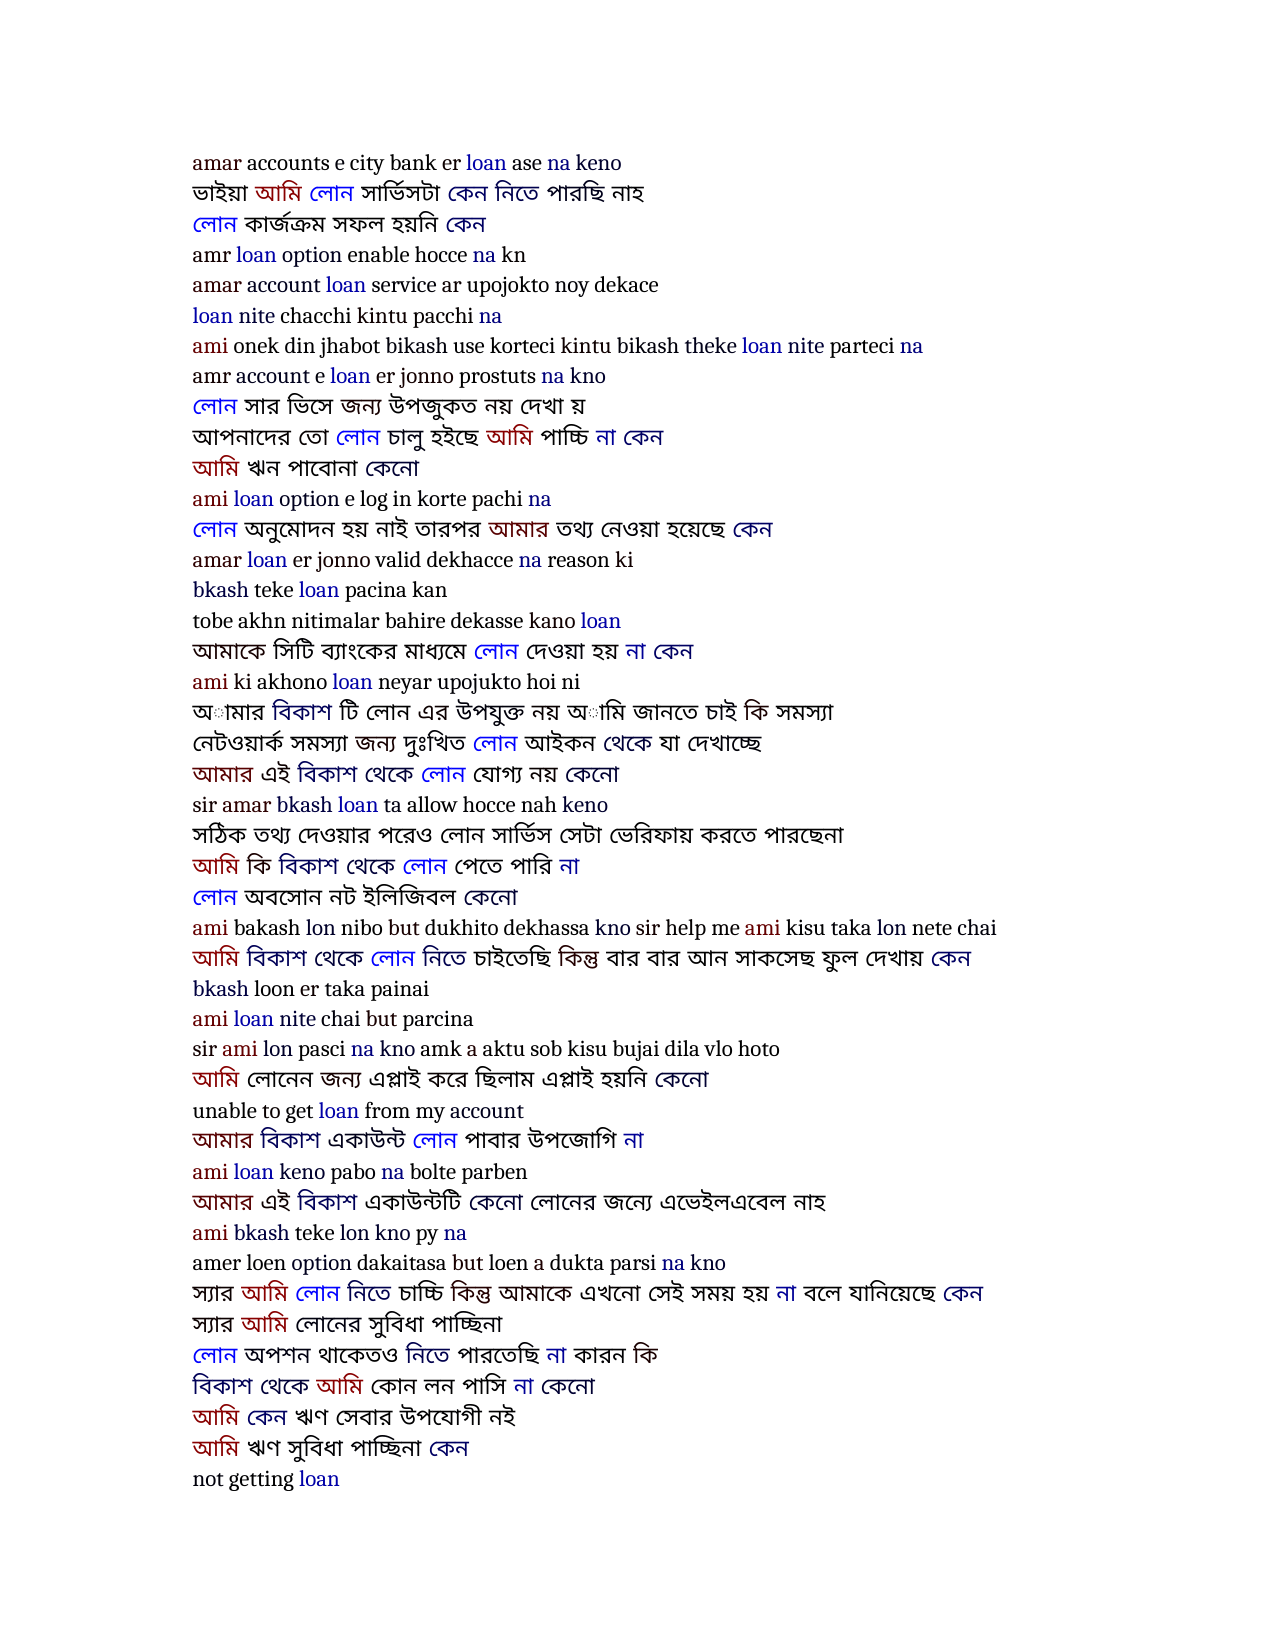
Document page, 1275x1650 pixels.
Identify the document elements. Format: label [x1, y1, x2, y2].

text [187, 150, 1087, 1492]
